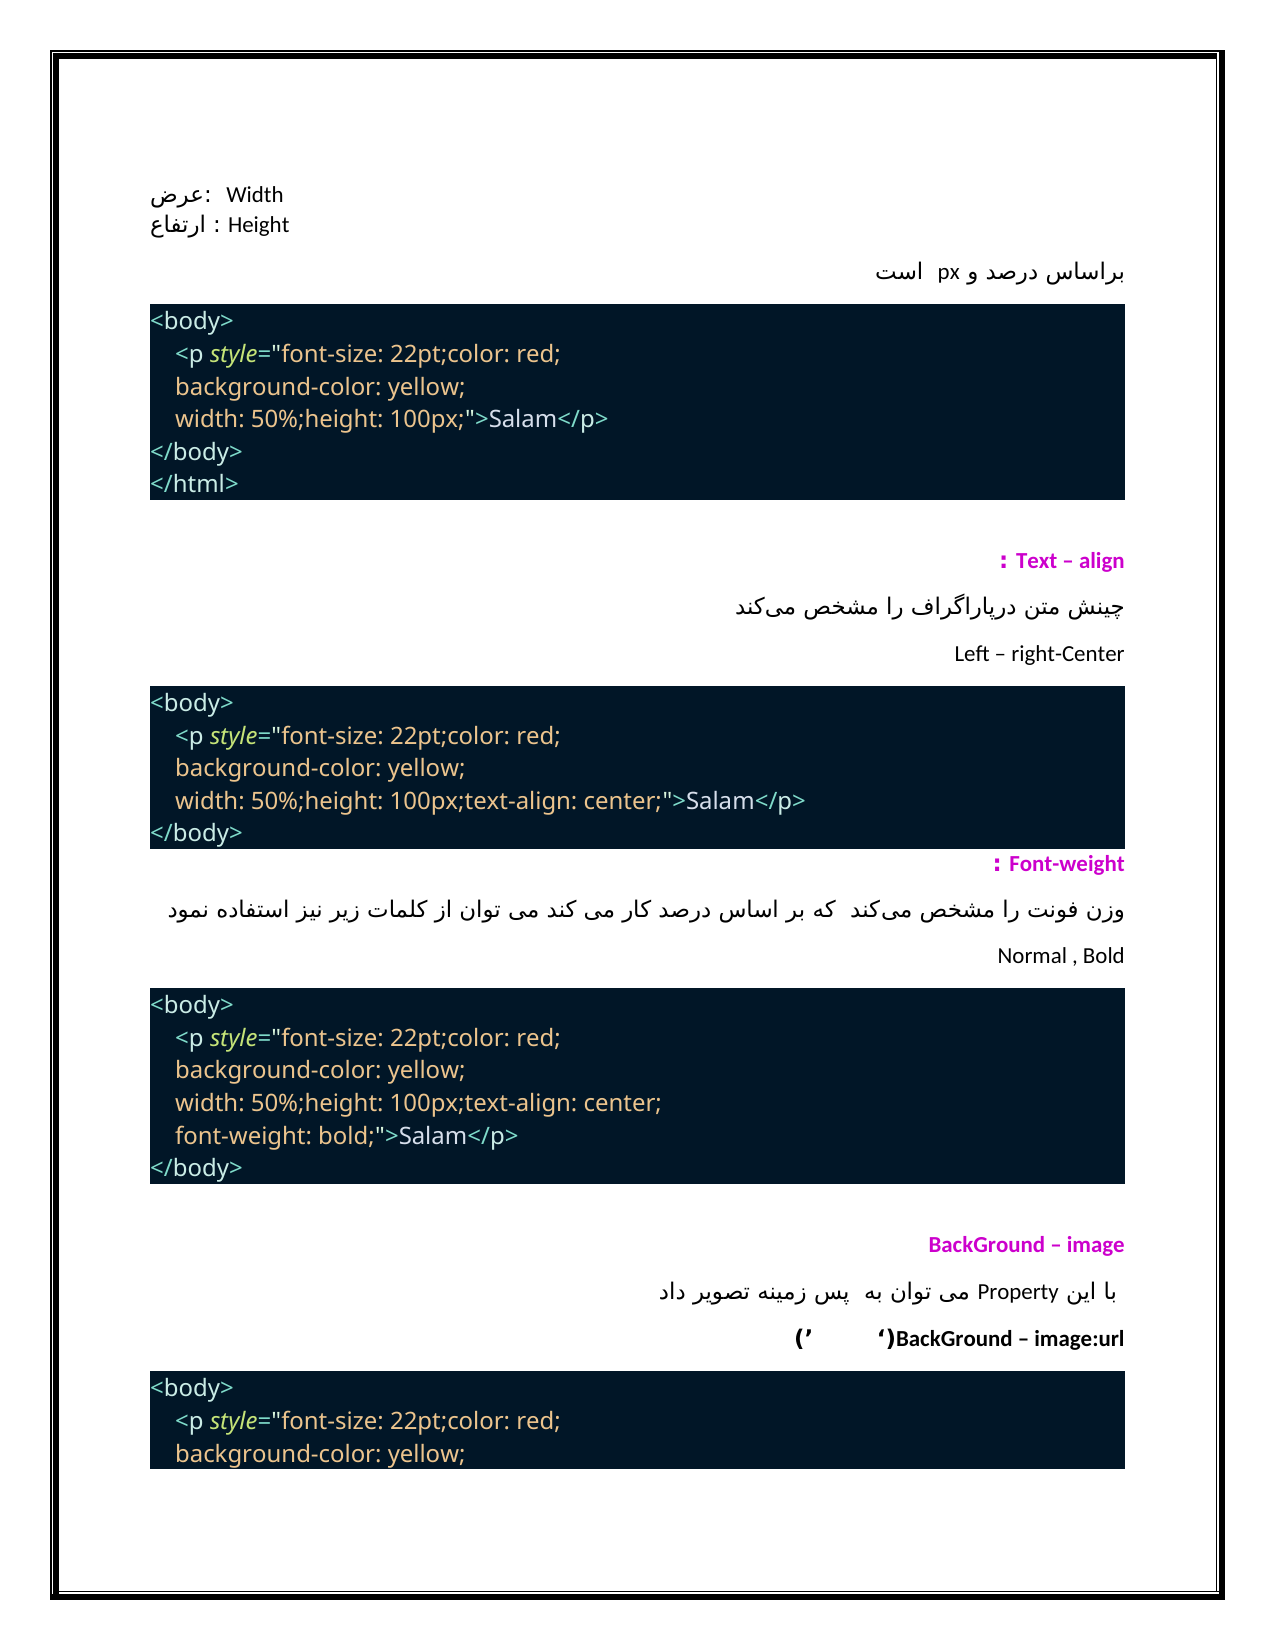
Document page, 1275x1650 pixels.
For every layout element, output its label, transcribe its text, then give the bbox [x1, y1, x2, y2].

text </html> [150, 467, 1125, 500]
text font-weight: bold;">Salam</p> [150, 1118, 1125, 1151]
text چینش متن درپاراگراف را مشخص می‌کند [150, 593, 1125, 620]
text BackGround – image:url(‘ ’) [150, 1324, 1125, 1352]
text background-color: yellow; [150, 751, 1125, 784]
text <p style="font-size: 22pt;color: red; [150, 1404, 1125, 1436]
list Width :عرض [150, 180, 1050, 208]
text </body> [150, 1151, 1125, 1184]
list Height : ارتفاع [150, 210, 1050, 238]
text <body> [150, 304, 1125, 337]
text <body> [150, 1371, 1125, 1404]
text Normal , Bold [150, 941, 1125, 969]
text <p style="font-size: 22pt;color: red; [150, 718, 1125, 751]
text width: 50%;height: 100px;text-align: center;">Salam</p> [150, 784, 1125, 816]
text width: 50%;height: 100px;">Salam</p> [150, 402, 1125, 434]
text براساس درصد و px است [150, 257, 1125, 285]
text با این Property می توان به پس زمینه تصویر داد [150, 1277, 1125, 1305]
text Left – right-Center [150, 639, 1125, 667]
text background-color: yellow; [150, 1436, 1125, 1469]
text background-color: yellow; [150, 369, 1125, 402]
text Font-weight : [150, 849, 1125, 877]
text <body> [150, 988, 1125, 1021]
text <body> [150, 686, 1125, 718]
text </body> [150, 816, 1125, 849]
text وزن فونت را مشخص می‌کند که بر اساس درصد کار می کند می توان از کلمات زیر نیز استفاده نمود [150, 896, 1125, 922]
text width: 50%;height: 100px;text-align: center; [150, 1086, 1125, 1118]
text <p style="font-size: 22pt;color: red; [150, 1021, 1125, 1053]
text </body> [150, 434, 1125, 467]
text background-color: yellow; [150, 1053, 1125, 1086]
text Text – align : [150, 547, 1125, 575]
text BackGround – image [150, 1231, 1125, 1258]
text <p style="font-size: 22pt;color: red; [150, 337, 1125, 369]
